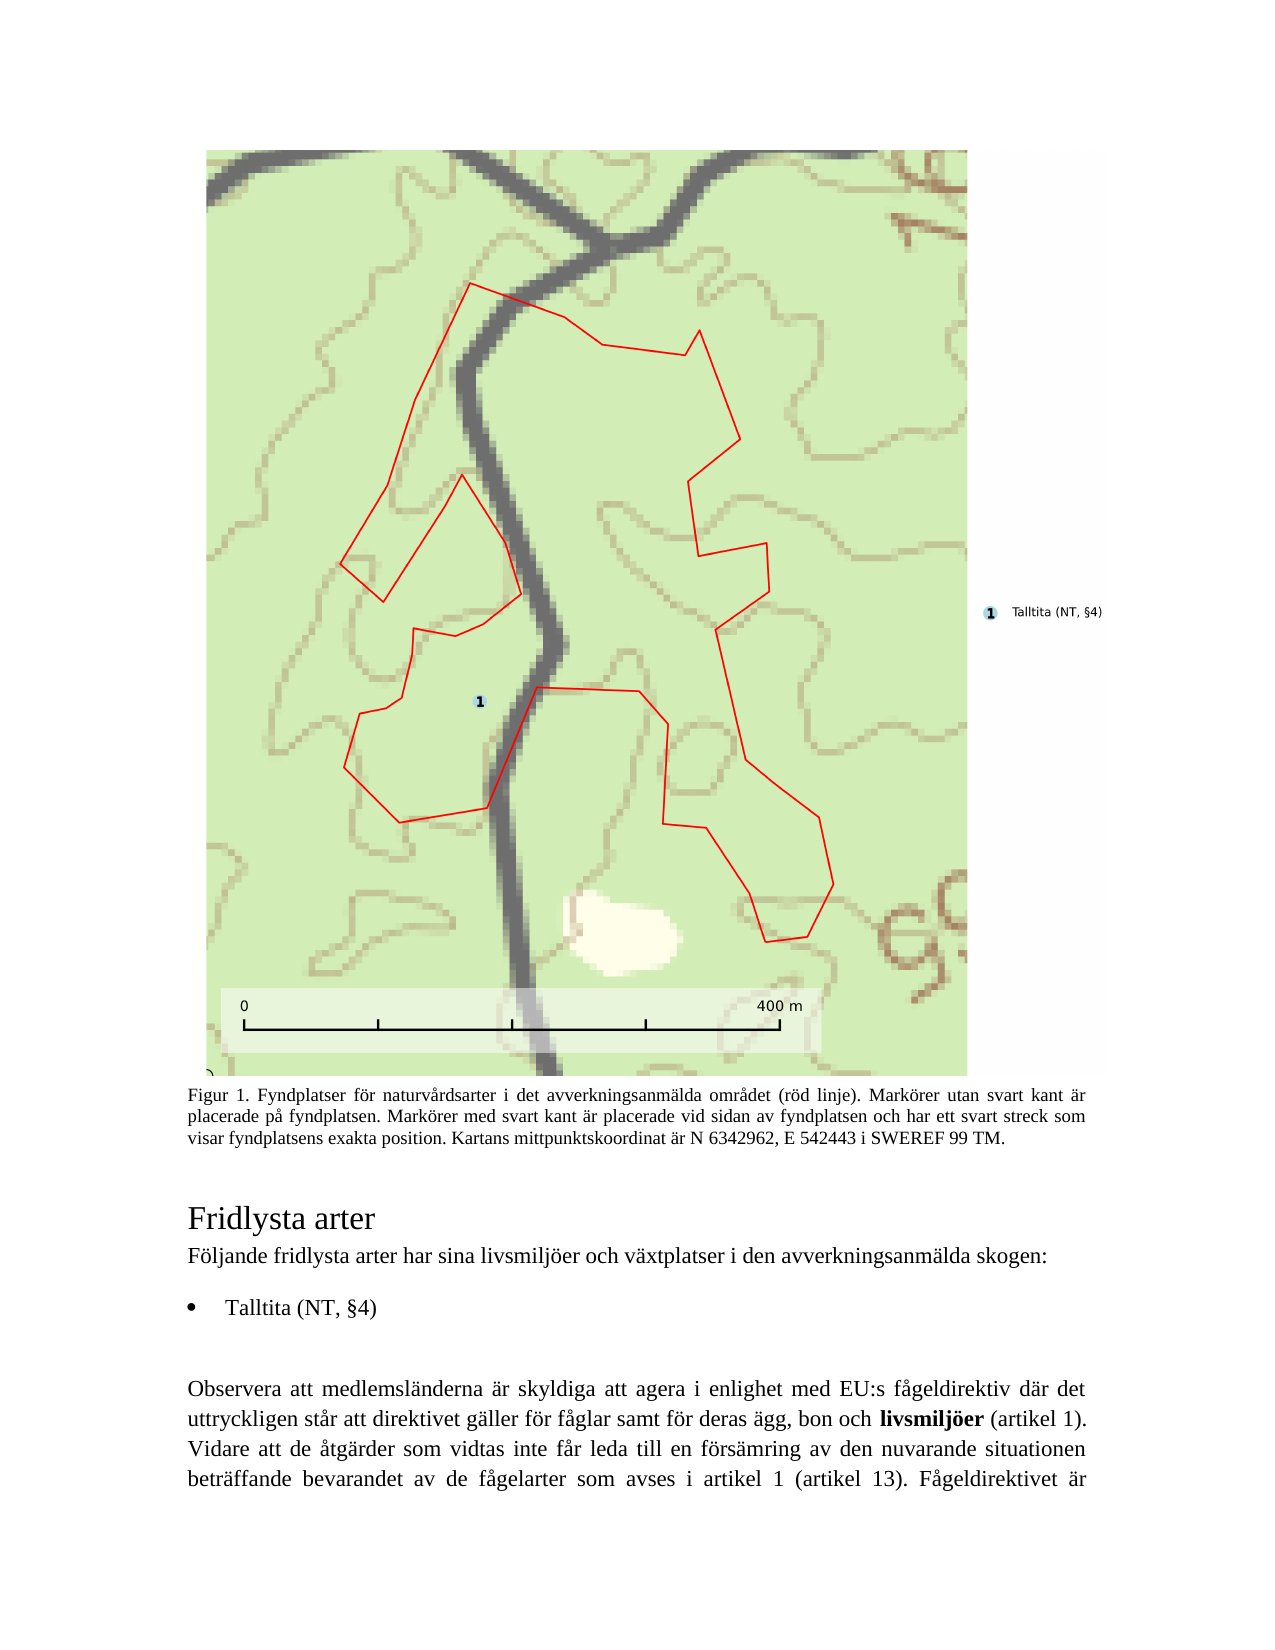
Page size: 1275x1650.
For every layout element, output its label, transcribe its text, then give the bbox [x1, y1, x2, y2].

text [187, 1344, 1087, 1492]
text Figur 1. Fyndplatser för naturvårdsarter i det avverkningsanmälda området (röd linje). Markörer utan svart kant är placerade på fyndplatsen. Markörer med svart kant är placerade vid sidan av fyndplatsen och har ett svart streck som visar fyndplatsens exakta position. Kartans mittpunktskoordinat är N 6342962, E 542443 i SWEREF 99 TM. [187, 1084, 1087, 1148]
subtitle Fridlysta arter [187, 1198, 1087, 1237]
list Talltita (NT, §4) [187, 1293, 1087, 1320]
text Följande fridlysta arter har sina livsmiljöer och växtplatser i den avverkningsanmälda skogen: [187, 1242, 1087, 1269]
picture [206, 150, 1107, 1076]
